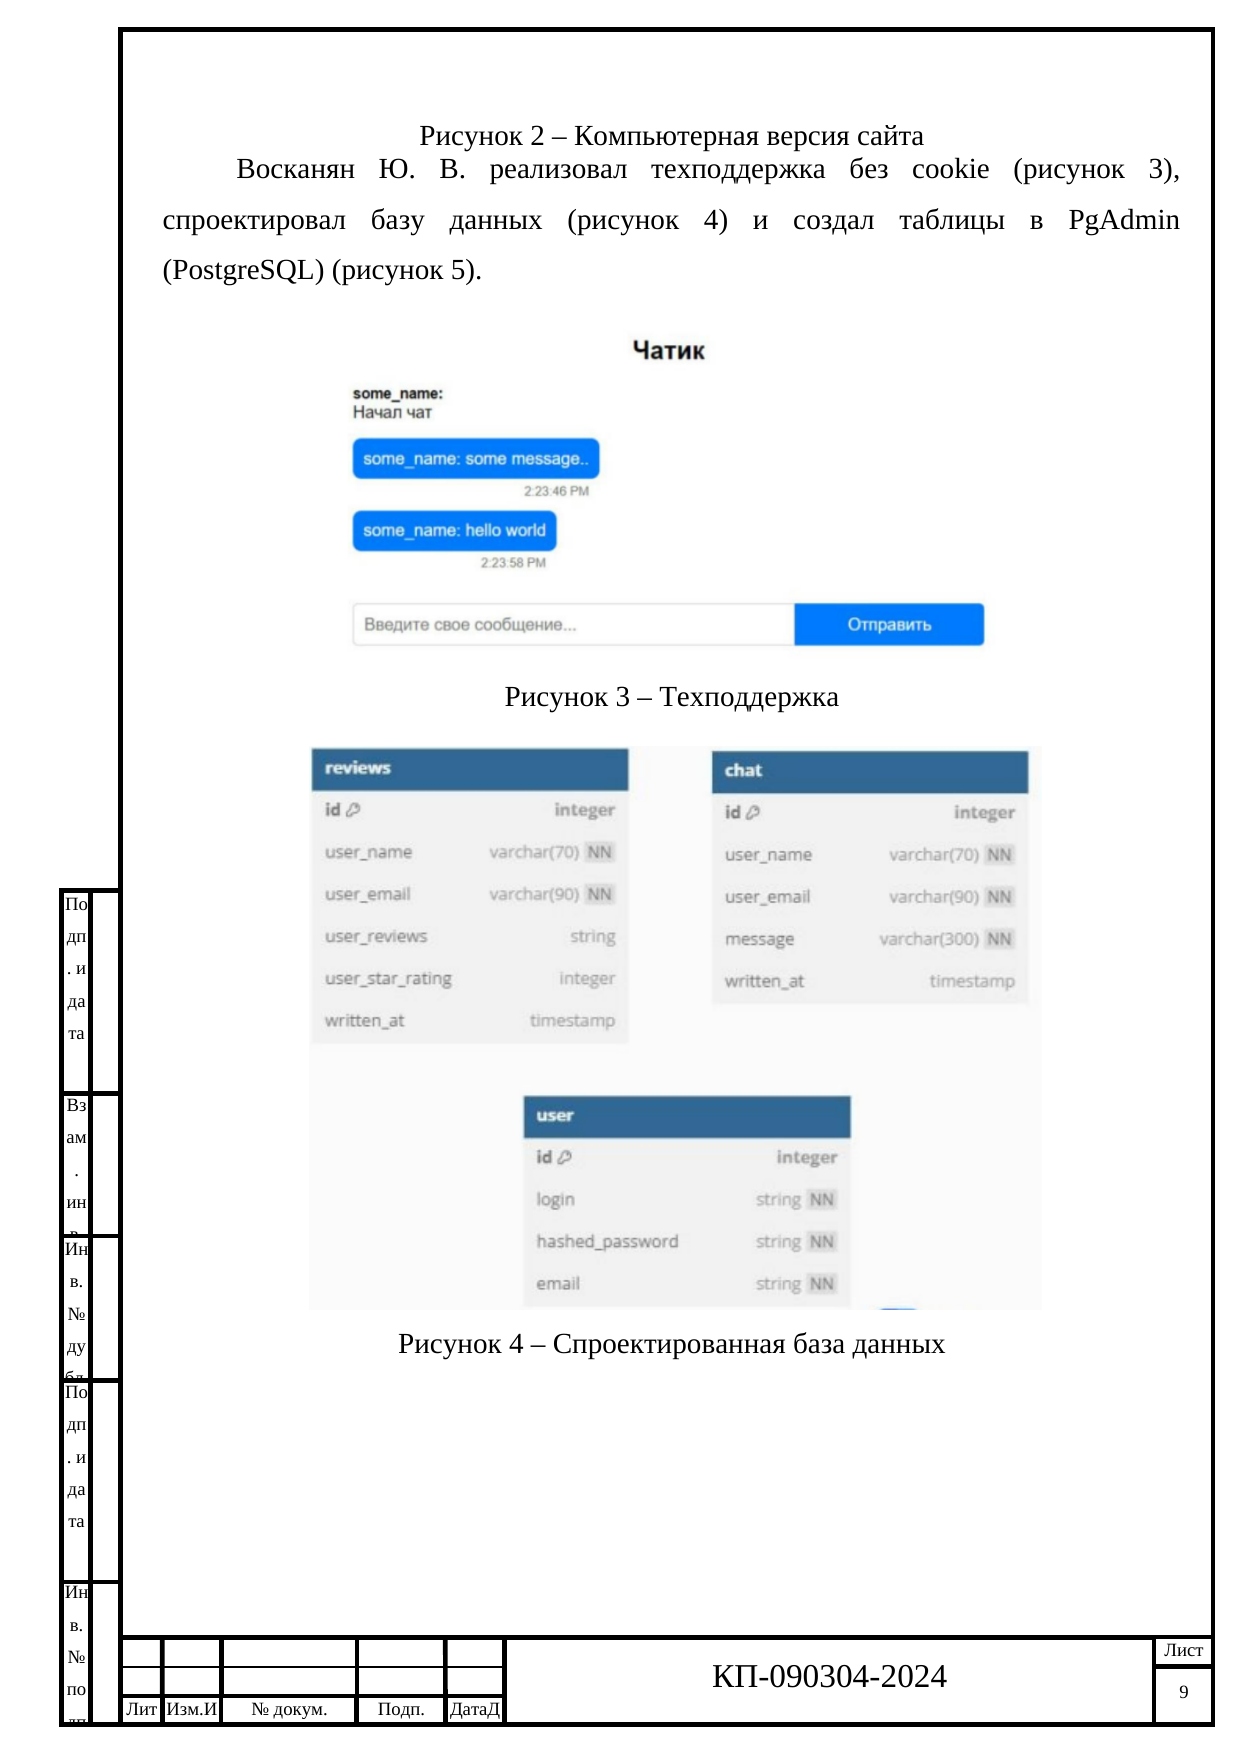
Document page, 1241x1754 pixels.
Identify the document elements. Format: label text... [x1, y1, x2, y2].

text Рисунок 3 – Техподдержка [162, 679, 1181, 712]
picture [347, 329, 996, 662]
text Восканян Ю. В. реализовал техподдержка без cookie (рисунок 3), спроектировал базу данных (рисунок 4) и создал таблицы в PgAdmin (PostgreSQL) (рисунок 5). [162, 152, 1181, 286]
text Рисунок 4 – Спроектированная база данных [162, 1326, 1181, 1360]
text Рисунок 2 – Компьютерная версия сайта [162, 118, 1181, 152]
picture [309, 746, 1042, 1310]
